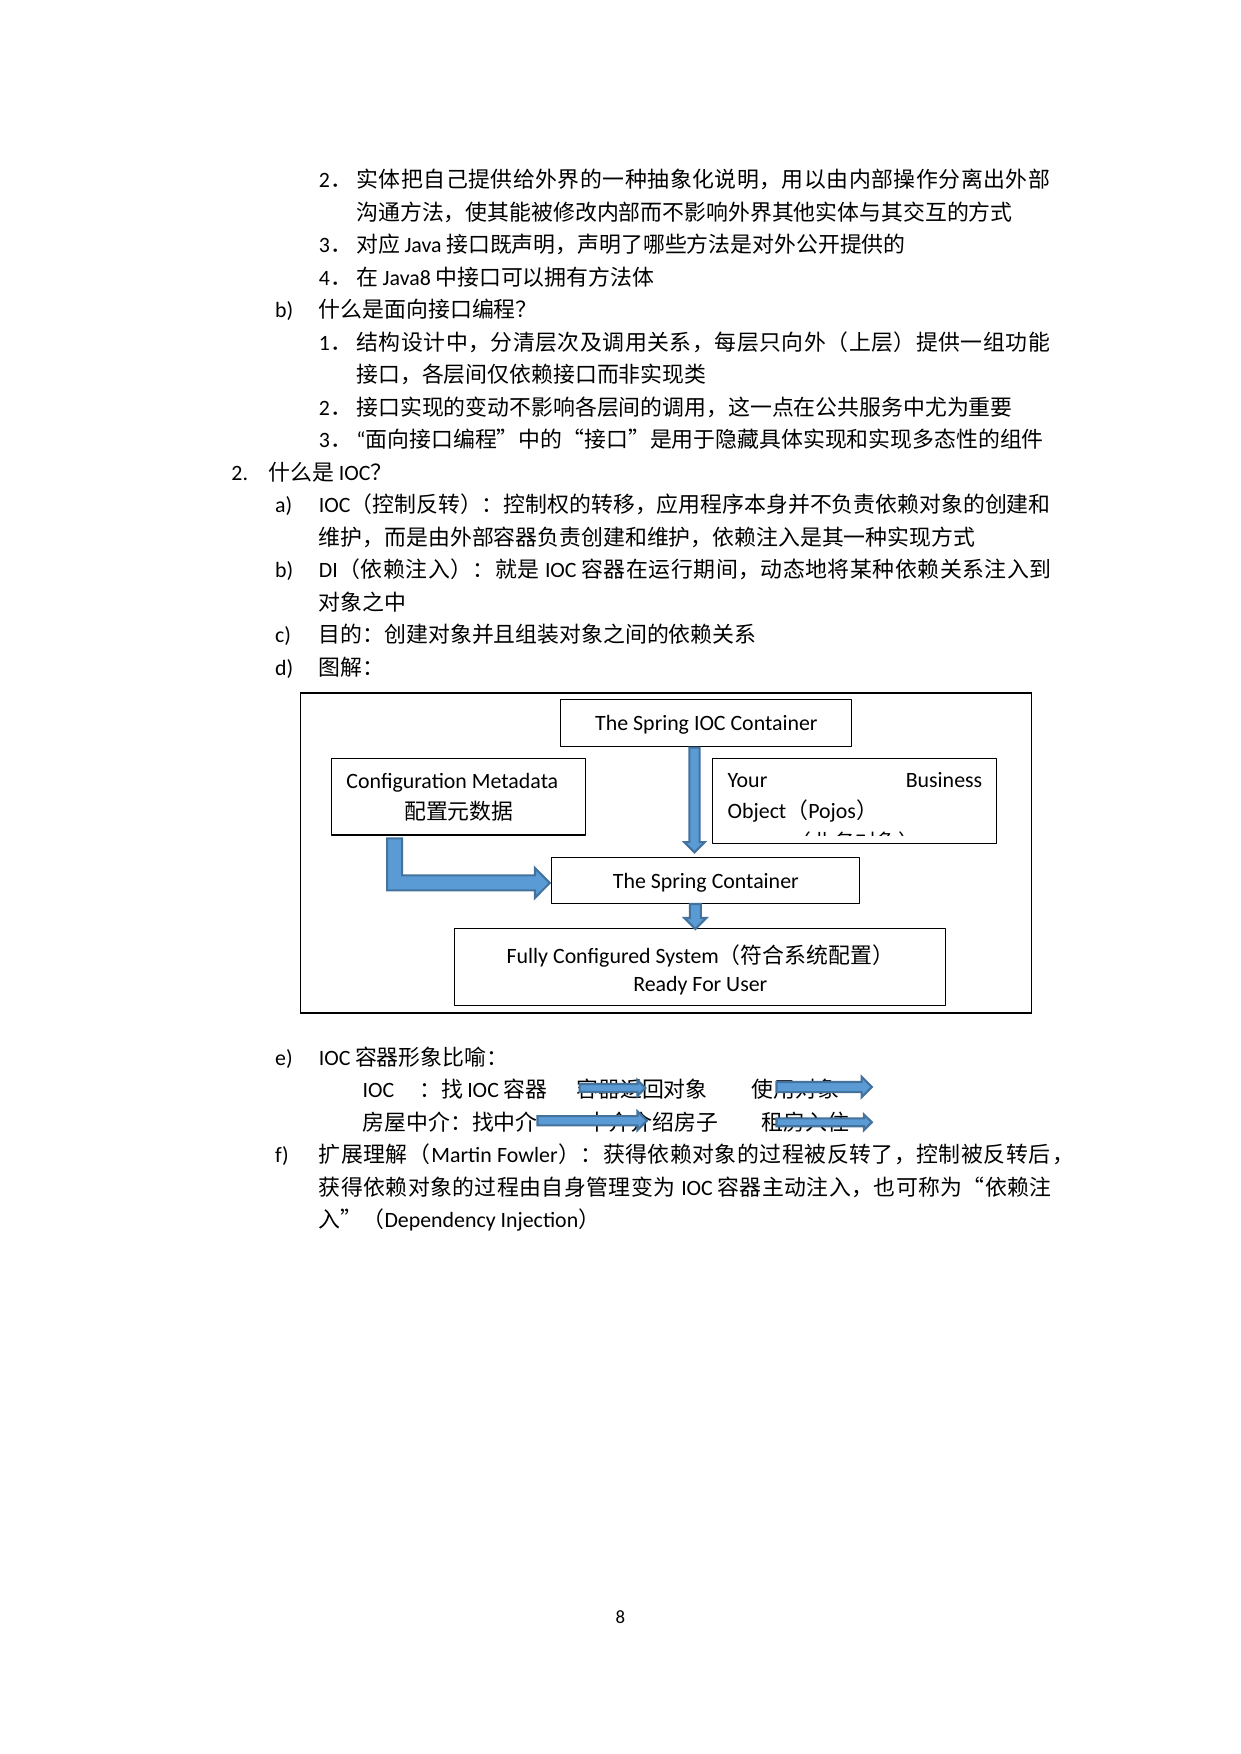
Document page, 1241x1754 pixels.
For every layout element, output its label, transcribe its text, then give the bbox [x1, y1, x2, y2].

list 接口实现的变动不影响各层间的调用，这一点在公共服务中尤为重要 [319, 389, 1053, 422]
list DI（依赖注入）：就是IOC容器在运行期间，动态地将某种依赖关系注入到对象之中 [275, 552, 1053, 617]
list 什么是IOC？ [231, 454, 1053, 487]
list 结构设计中，分清层次及调用关系，每层只向外（上层）提供一组功能接口，各层间仅依赖接口而非实现类 [319, 324, 1053, 389]
list 目的：创建对象并且组装对象之间的依赖关系 [275, 617, 1053, 649]
list 在Java8中接口可以拥有方法体 [319, 259, 1053, 292]
text IOC ：找IOC容器 容器返回对象 使用对象 [319, 1072, 1053, 1104]
list IOC（控制反转）：控制权的转移，应用程序本身并不负责依赖对象的创建和维护，而是由外部容器负责创建和维护，依赖注入是其一种实现方式 [275, 487, 1053, 552]
list 扩展理解（Martin Fowler）：获得依赖对象的过程被反转了，控制被反转后，获得依赖对象的过程由自身管理变为IOC容器主动注入，也可称为“依赖注入”（Dependency Injection） [275, 1137, 1053, 1234]
list 实体把自己提供给外界的一种抽象化说明，用以由内部操作分离出外部沟通方法，使其能被修改内部而不影响外界其他实体与其交互的方式 [319, 162, 1053, 227]
list IOC容器形象比喻： [275, 682, 1053, 1072]
list 什么是面向接口编程？ [275, 292, 1053, 324]
list 图解： [275, 649, 1053, 682]
list 对应Java接口既声明，声明了哪些方法是对外公开提供的 [319, 227, 1053, 259]
list 房屋中介：找中介 中介介绍房子 租房入住 [362, 1104, 1053, 1137]
list “面向接口编程”中的“接口”是用于隐藏具体实现和实现多态性的组件 [319, 422, 1053, 454]
